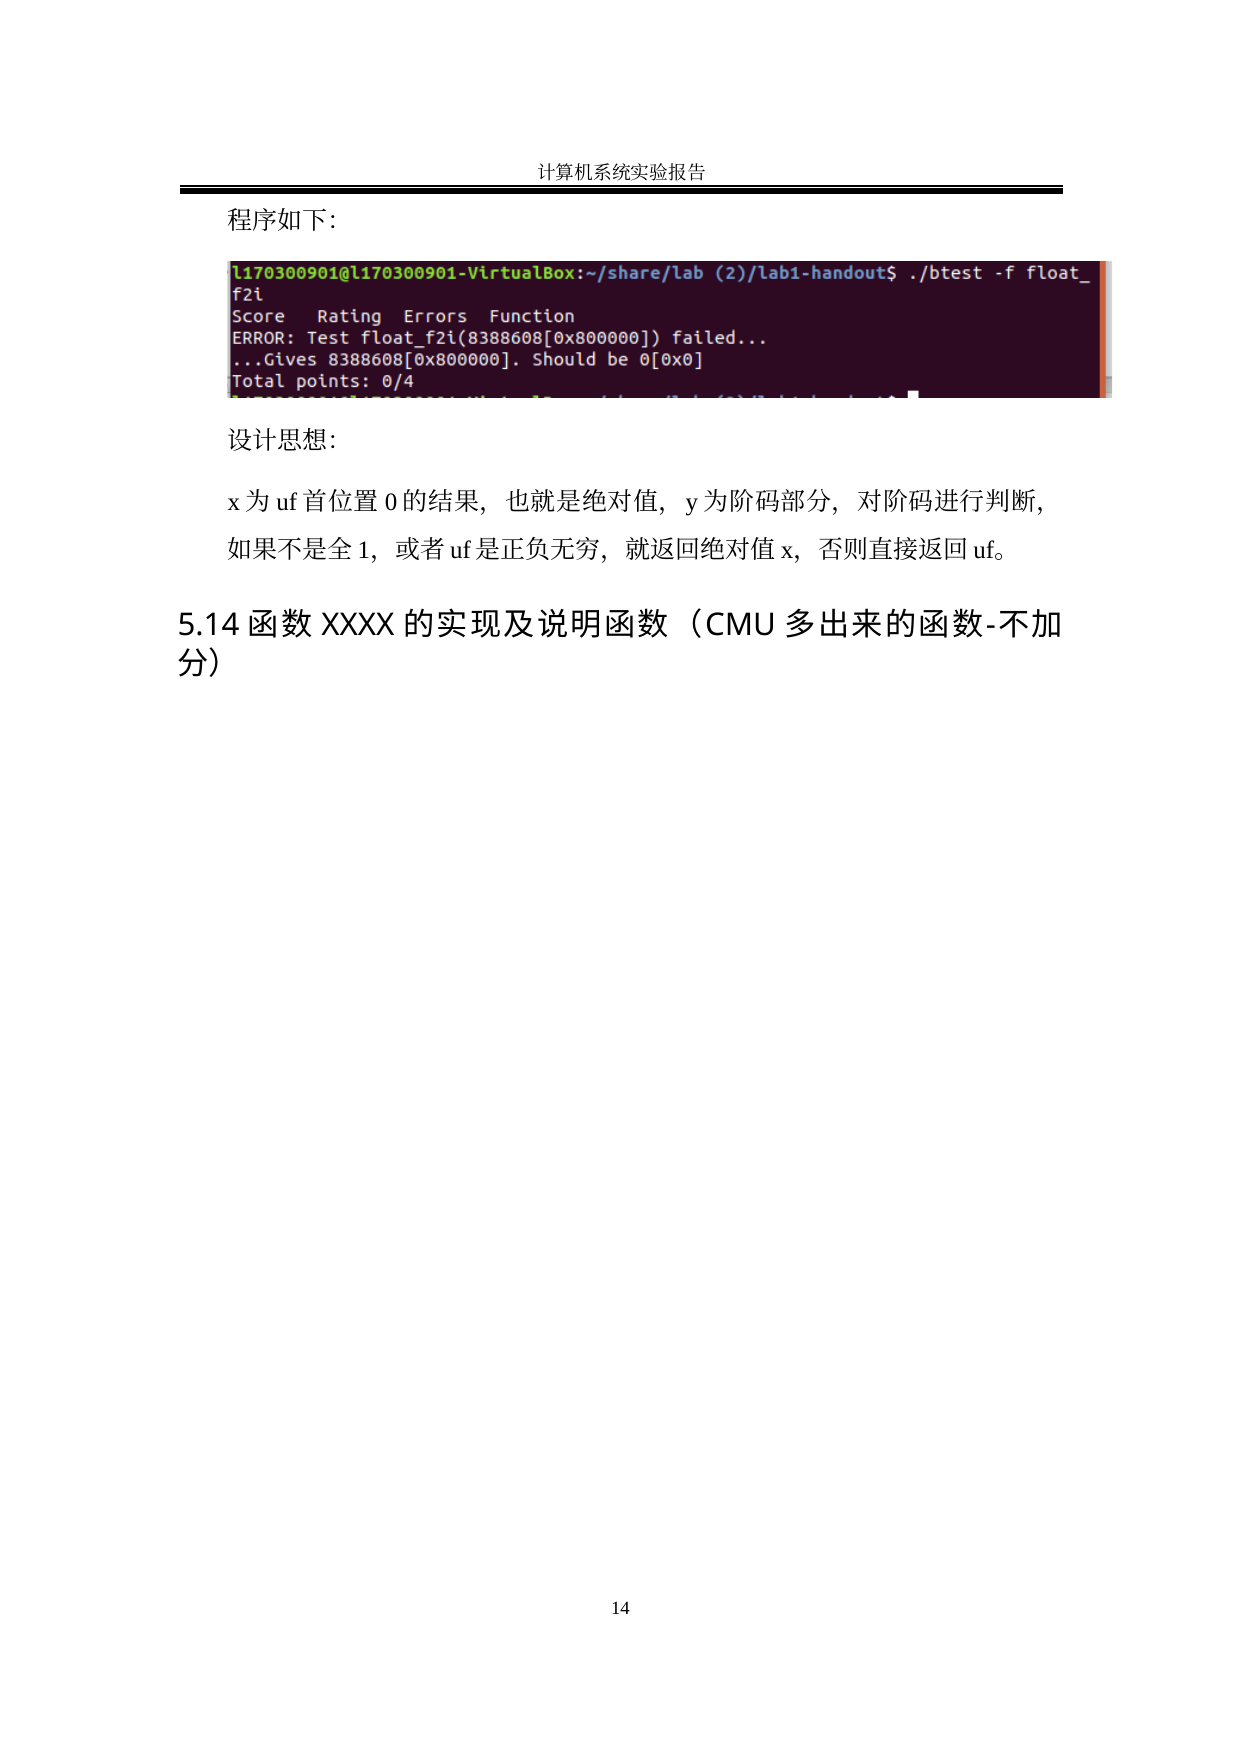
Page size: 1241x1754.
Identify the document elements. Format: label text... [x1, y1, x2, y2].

text x为uf首位置0的结果，也就是绝对值，y为阶码部分，对阶码进行判断，如果不是全1，或者uf是正负无穷，就返回绝对值x，否则直接返回uf。 [227, 481, 1063, 566]
picture [227, 261, 1113, 398]
text 设计思想： [227, 421, 1063, 456]
text 程序如下： [227, 201, 1063, 237]
subtitle 5.14函数XXXX的实现及说明函数（CMU多出来的函数-不加分） [177, 603, 1063, 682]
